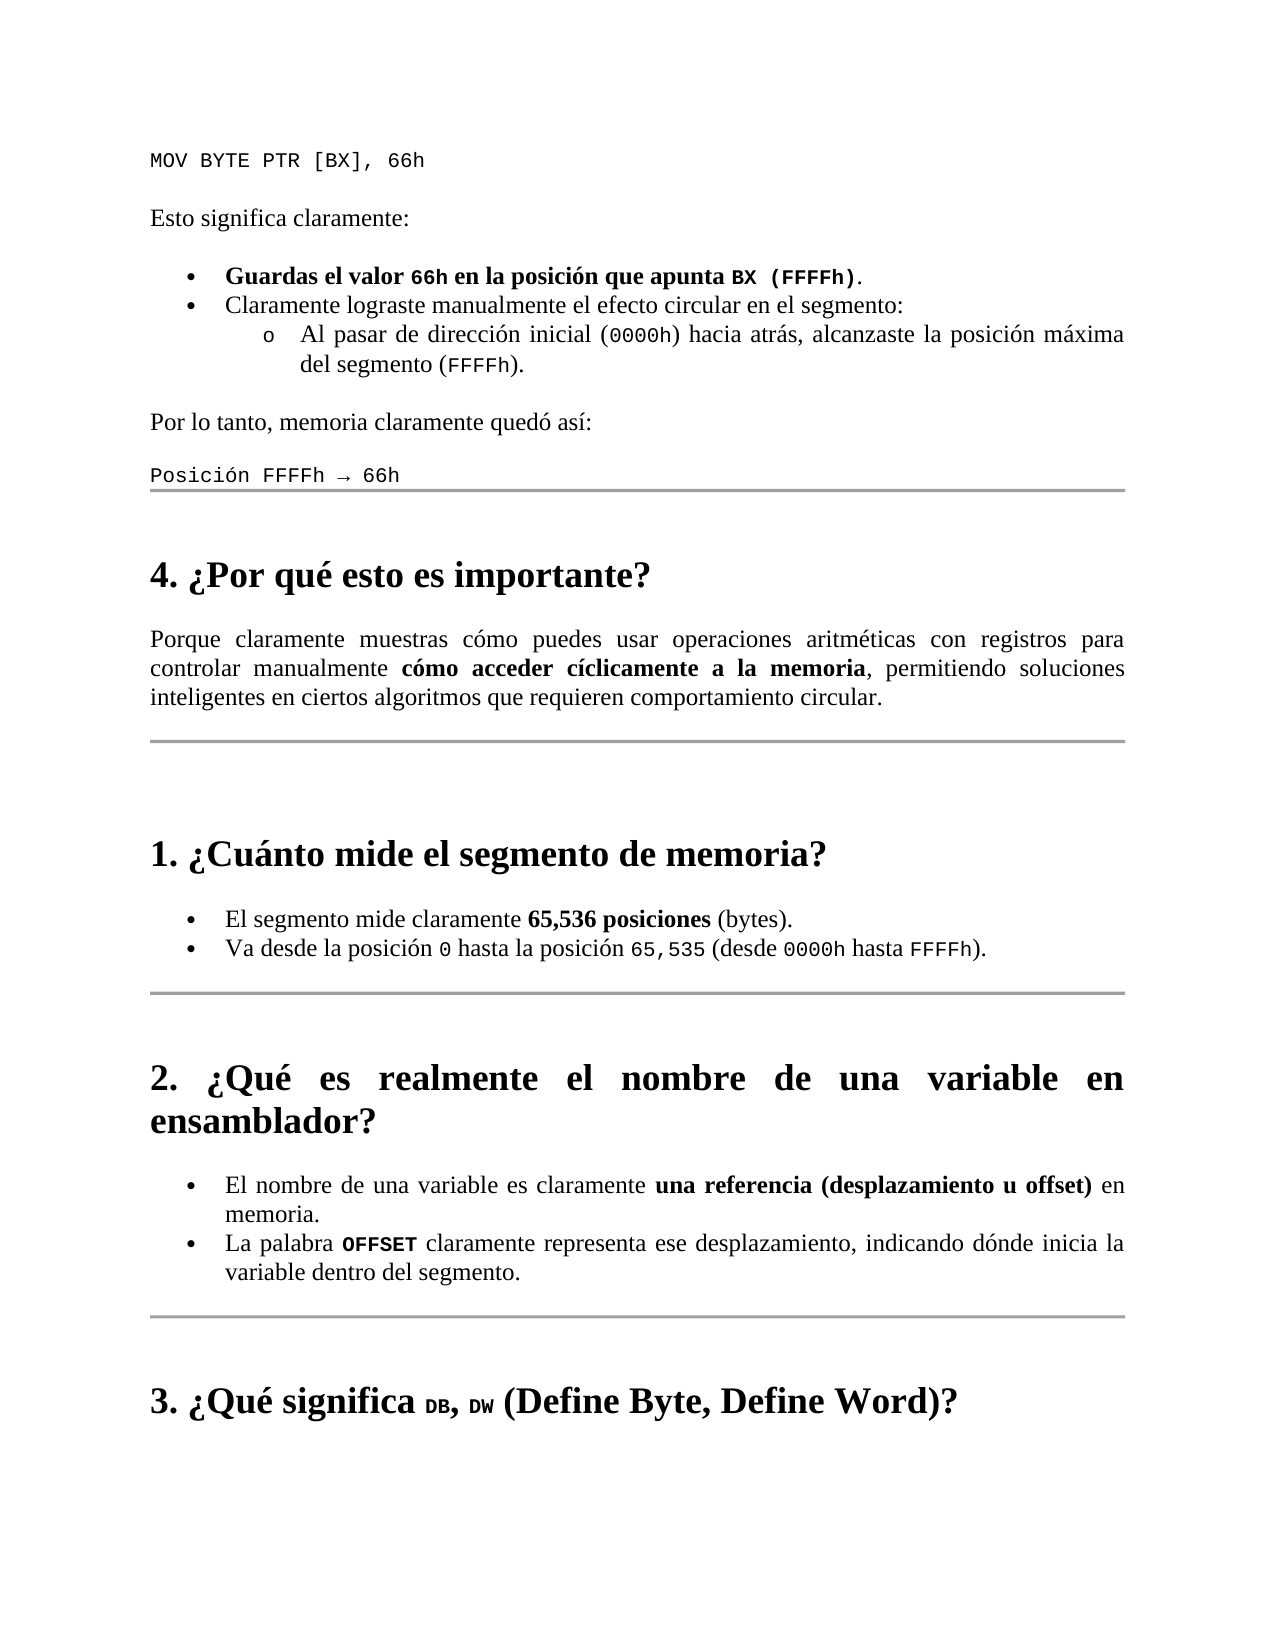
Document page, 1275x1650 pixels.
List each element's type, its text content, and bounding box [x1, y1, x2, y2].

list El segmento mide claramente 65,536 posiciones (bytes). [187, 904, 1125, 933]
text Por lo tanto, memoria claramente quedó así: [150, 407, 1125, 436]
text Porque claramente muestras cómo puedes usar operaciones aritméticas con registros para controlar manualmente cómo acceder cíclicamente a la memoria, permitiendo soluciones inteligentes en ciertos algoritmos que requieren comportamiento circular. [150, 624, 1125, 711]
text Posición FFFFh → 66h [150, 465, 1125, 488]
text 3. ¿Qué significa DB, DW (Define Byte, Define Word)? [150, 1378, 1125, 1422]
list La palabra OFFSET claramente representa ese desplazamiento, indicando dónde inicia la variable dentro del segmento. [187, 1228, 1125, 1286]
list Claramente lograste manualmente el efecto circular en el segmento: [187, 290, 1125, 319]
text MOV BYTE PTR [BX], 66h [150, 150, 1125, 174]
list Guardas el valor 66h en la posición que apunta BX (FFFFh). [187, 261, 1125, 290]
list El nombre de una variable es claramente una referencia (desplazamiento u offset) en memoria. [187, 1170, 1125, 1228]
text 4. ¿Por qué esto es importante? [150, 552, 1125, 595]
text 1. ¿Cuánto mide el segmento de memoria? [150, 832, 1125, 875]
text 2. ¿Qué es realmente el nombre de una variable en ensamblador? [150, 1055, 1125, 1141]
list Al pasar de dirección inicial (0000h) hacia atrás, alcanzaste la posición máxima del segmento (FFFFh). [262, 319, 1125, 378]
list Va desde la posición 0 hasta la posición 65,535 (desde 0000h hasta FFFFh). [187, 933, 1125, 962]
text Esto significa claramente: [150, 203, 1125, 232]
